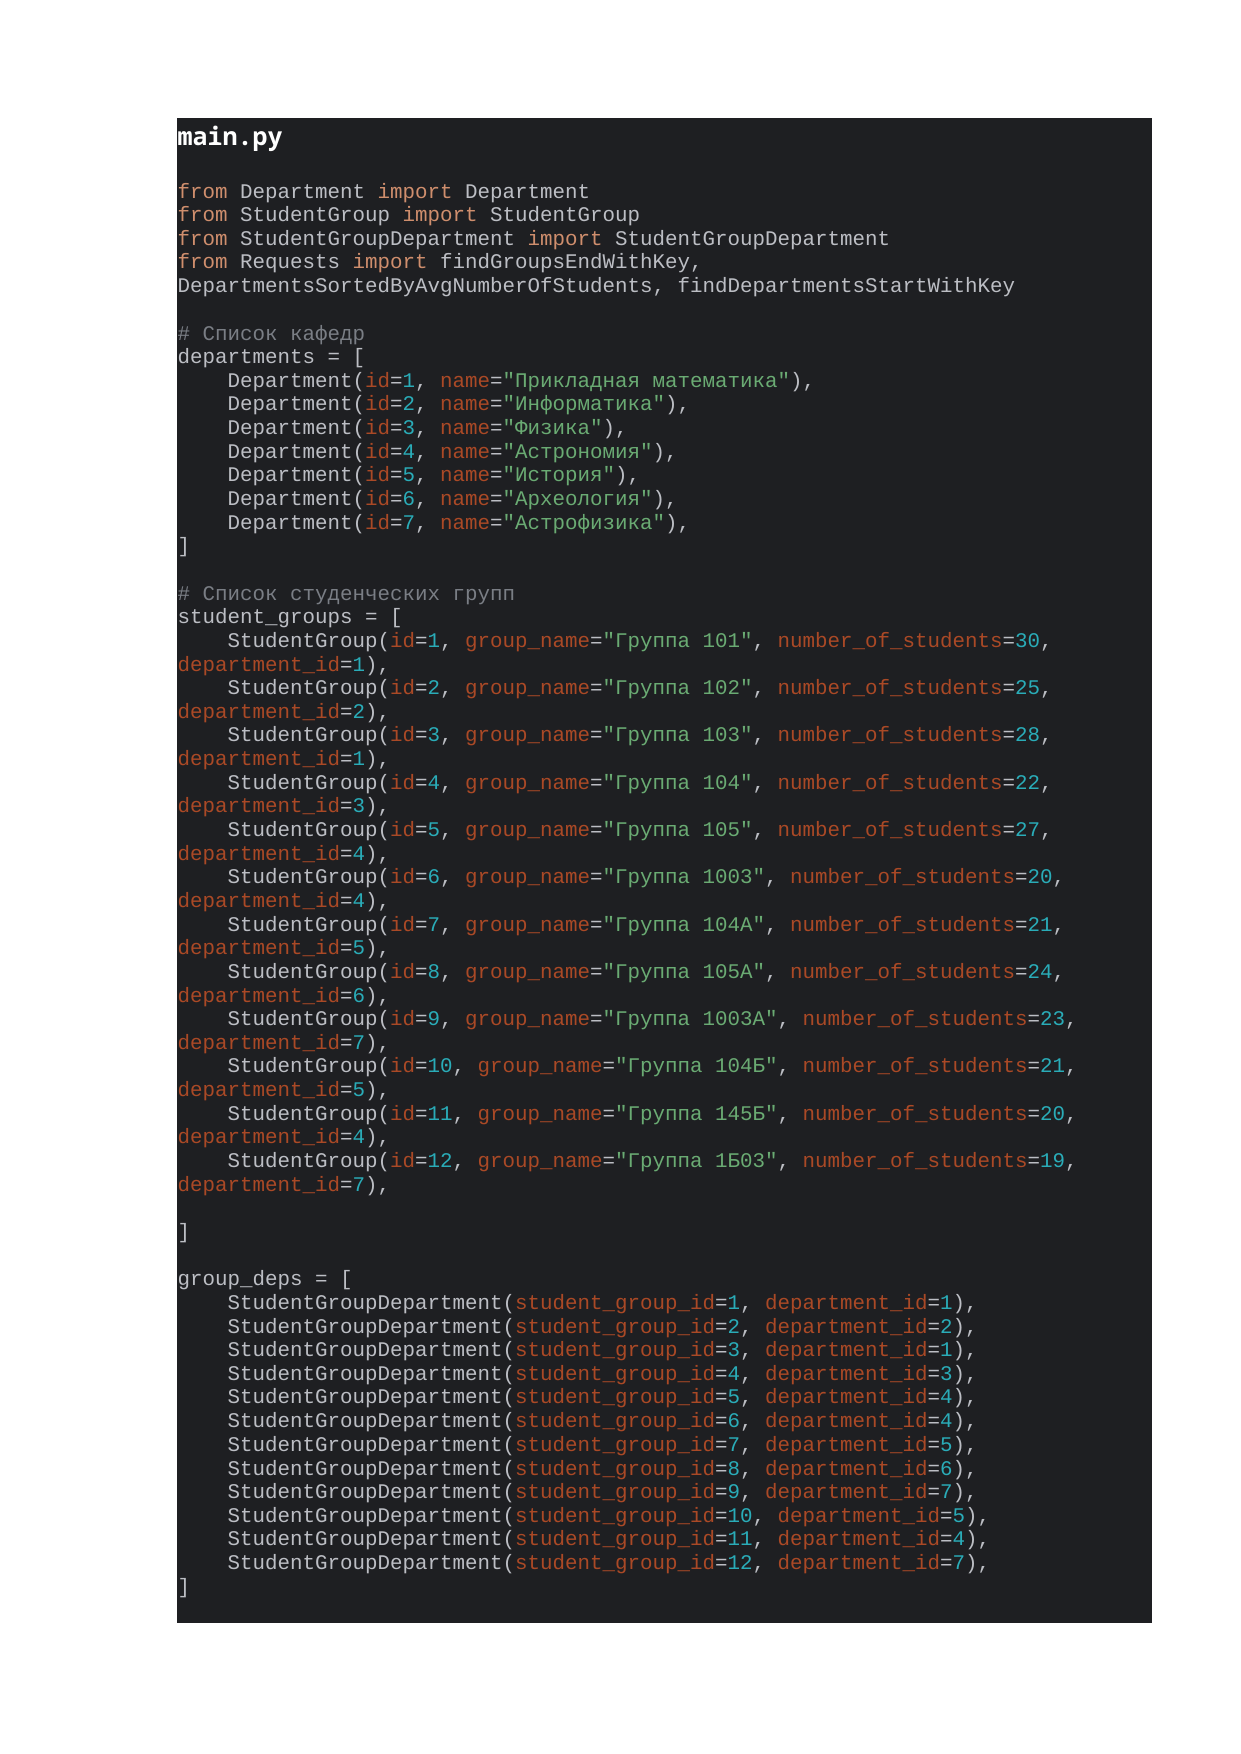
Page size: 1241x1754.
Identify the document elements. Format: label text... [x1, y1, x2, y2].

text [177, 152, 1152, 1623]
text main.py [177, 118, 1152, 152]
